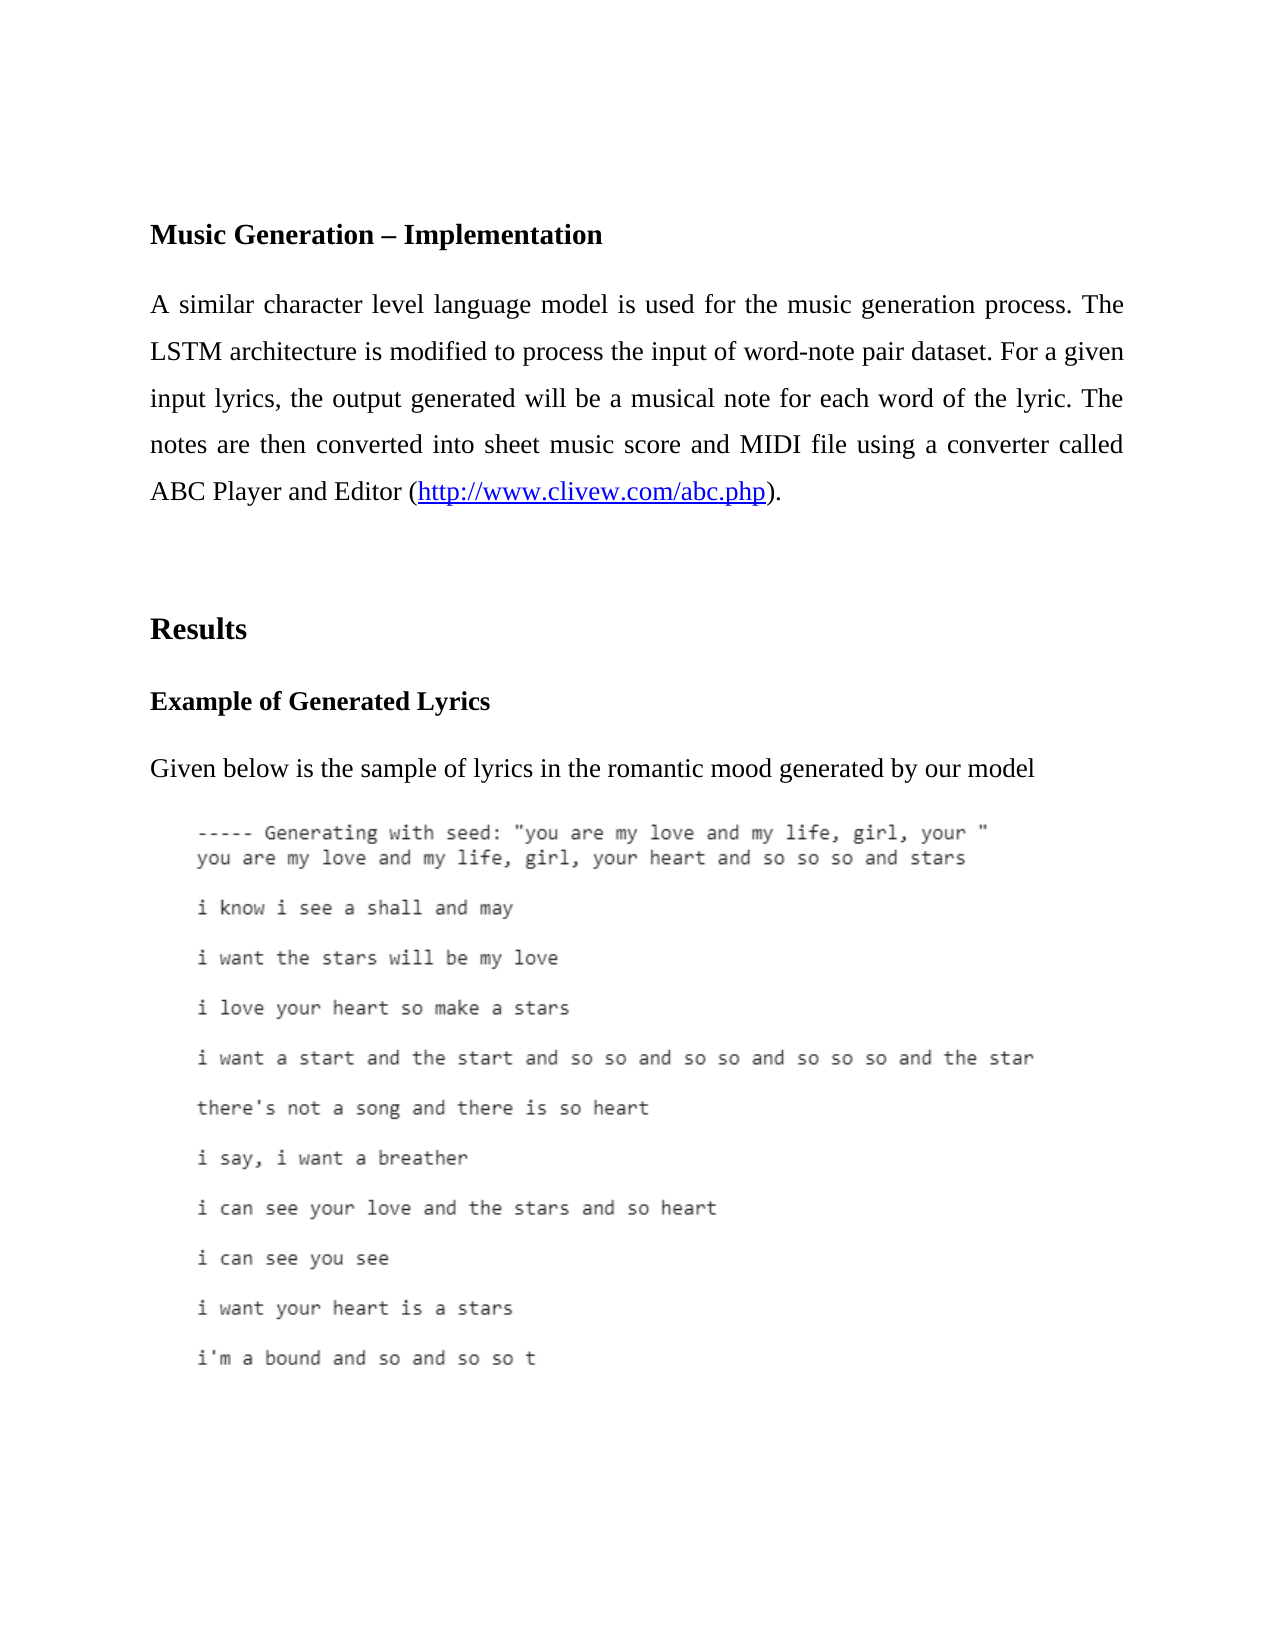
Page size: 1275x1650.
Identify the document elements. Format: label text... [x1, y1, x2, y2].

text Example of Generated Lyrics [150, 685, 1125, 716]
text Results [150, 610, 1125, 646]
text A similar character level language model is used for the music generation process. The LSTM architecture is modified to process the input of word-note pair dataset. For a given input lyrics, the output generated will be a musical note for each word of the lyric. The notes are then converted into sheet music score and MIDI file using a converter called ABC Player and Editor (http://www.clivew.com/abc.php). [150, 289, 1125, 506]
text Music Generation – Implementation [150, 217, 1125, 251]
picture [150, 820, 1125, 1390]
text Given below is the sample of lyrics in the romantic mood generated by our model [150, 752, 1125, 784]
